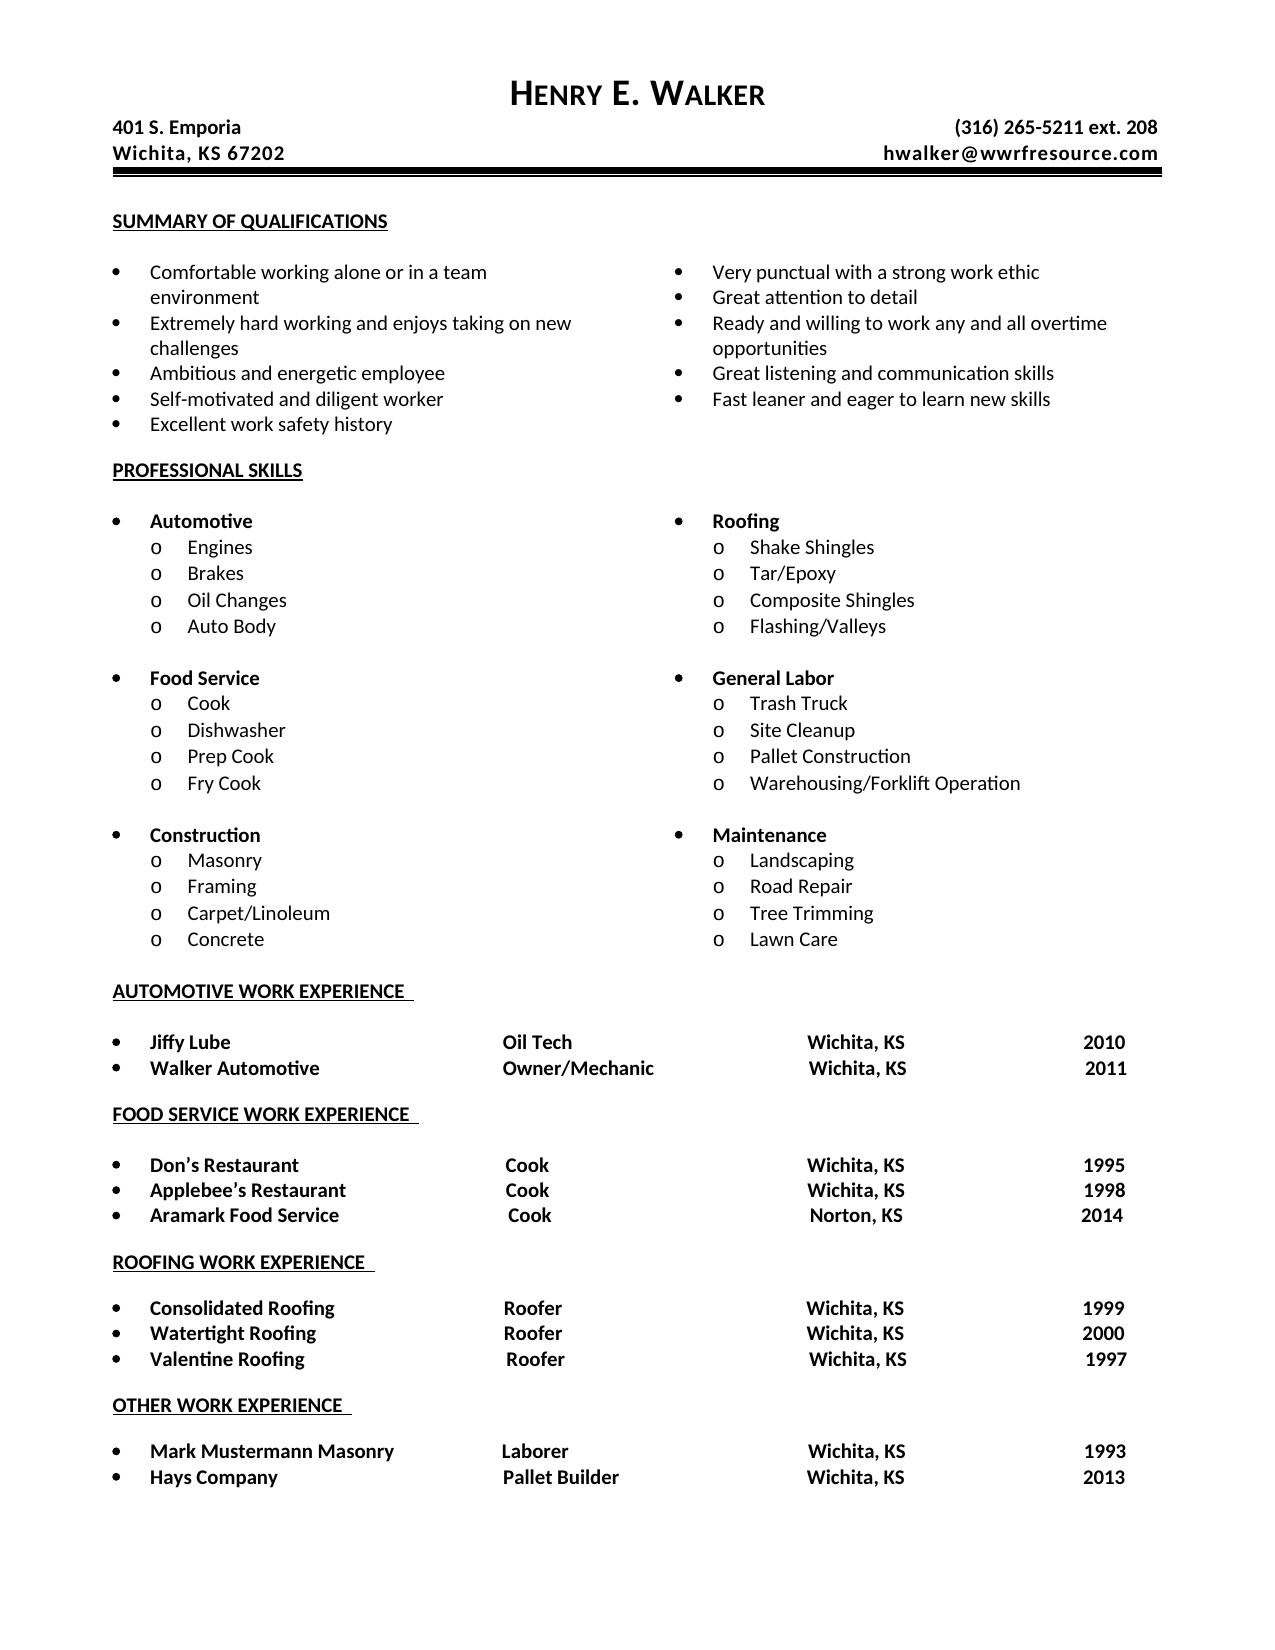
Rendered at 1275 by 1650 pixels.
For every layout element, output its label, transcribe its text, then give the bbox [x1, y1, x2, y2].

list Walker Automotive Owner/Mechanic Wichita, KS 2011 [112, 1055, 1162, 1080]
list Jiffy Lube Oil Tech Wichita, KS 2010 [112, 1029, 1162, 1055]
text FOOD SERVICE WORK EXPERIENCE [112, 1101, 1162, 1126]
list Tar/Epoxy [712, 560, 1162, 587]
text Wichita, KS 67202 hwalker@wwrfresource.com [112, 140, 1162, 177]
list Carpet/Linoleum [150, 900, 600, 927]
list Watertight Roofing Roofer Wichita, KS 2000 [112, 1321, 1162, 1346]
list Tree Trimming [712, 900, 1162, 927]
list Site Cleanup [712, 717, 1162, 743]
list Pallet Construction [712, 743, 1162, 770]
list Prep Cook [150, 743, 600, 770]
list Comfortable working alone or in a team environment [112, 259, 600, 310]
list Hays Company Pallet Builder Wichita, KS 2013 [112, 1464, 1162, 1489]
list Brakes [150, 560, 600, 587]
list Great attention to detail [675, 284, 1162, 310]
list Valentine Roofing Roofer Wichita, KS 1997 [112, 1346, 1162, 1371]
list Ready and willing to work any and all overtime opportunities [675, 310, 1162, 361]
list Fast leaner and eager to learn new skills [675, 386, 1162, 411]
list Consolidated Roofing Roofer Wichita, KS 1999 [112, 1295, 1162, 1321]
list Excellent work safety history [112, 411, 600, 437]
list Automotive [112, 508, 600, 534]
list Trash Truck [712, 691, 1162, 717]
subtitle Henry E. Walker [112, 69, 1162, 114]
list Landscaping [712, 847, 1162, 874]
text SUMMARY OF QUALIFICATIONS [84, 208, 1162, 233]
list Maintenance [675, 822, 1162, 847]
list Extremely hard working and enjoys taking on new challenges [112, 310, 600, 361]
list Don’s Restaurant Cook Wichita, KS 1995 [112, 1152, 1162, 1177]
list General Labor [675, 665, 1162, 691]
list Shake Shingles [712, 534, 1162, 560]
text AUTOMOTIVE WORK EXPERIENCE [112, 978, 1162, 1004]
list Flashing/Valleys [712, 613, 1162, 640]
list Very punctual with a strong work ethic [675, 259, 1162, 284]
list Roofing [675, 508, 1162, 534]
list Auto Body [150, 613, 600, 640]
list Road Repair [712, 874, 1162, 900]
list Self-motivated and diligent worker [112, 386, 600, 411]
list Applebee’s Restaurant Cook Wichita, KS 1998 [112, 1177, 1162, 1203]
list Oil Changes [150, 587, 600, 613]
text 401 S. Emporia (316) 265-5211 ext. 208 [112, 114, 1162, 140]
list Composite Shingles [712, 587, 1162, 613]
list Cook [150, 691, 600, 717]
list Great listening and communication skills [675, 361, 1162, 386]
list Dishwasher [150, 717, 600, 743]
text PROFESSIONAL SKILLS [112, 458, 1162, 483]
list Food Service [112, 665, 600, 691]
list Fry Cook [150, 770, 600, 796]
list Lawn Care [712, 927, 1162, 953]
list Aramark Food Service Cook Norton, KS 2014 [112, 1203, 1162, 1228]
list Mark Mustermann Masonry Laborer Wichita, KS 1993 [112, 1438, 1162, 1464]
list Masonry [150, 847, 600, 874]
list Concrete [150, 927, 600, 953]
text ROOFING WORK EXPERIENCE [112, 1249, 1162, 1274]
list Warehousing/Forklift Operation [712, 770, 1162, 796]
list Construction [112, 822, 600, 847]
list Ambitious and energetic employee [112, 361, 600, 386]
text OTHER WORK EXPERIENCE [112, 1392, 1162, 1418]
list Framing [150, 874, 600, 900]
list Engines [150, 534, 600, 560]
